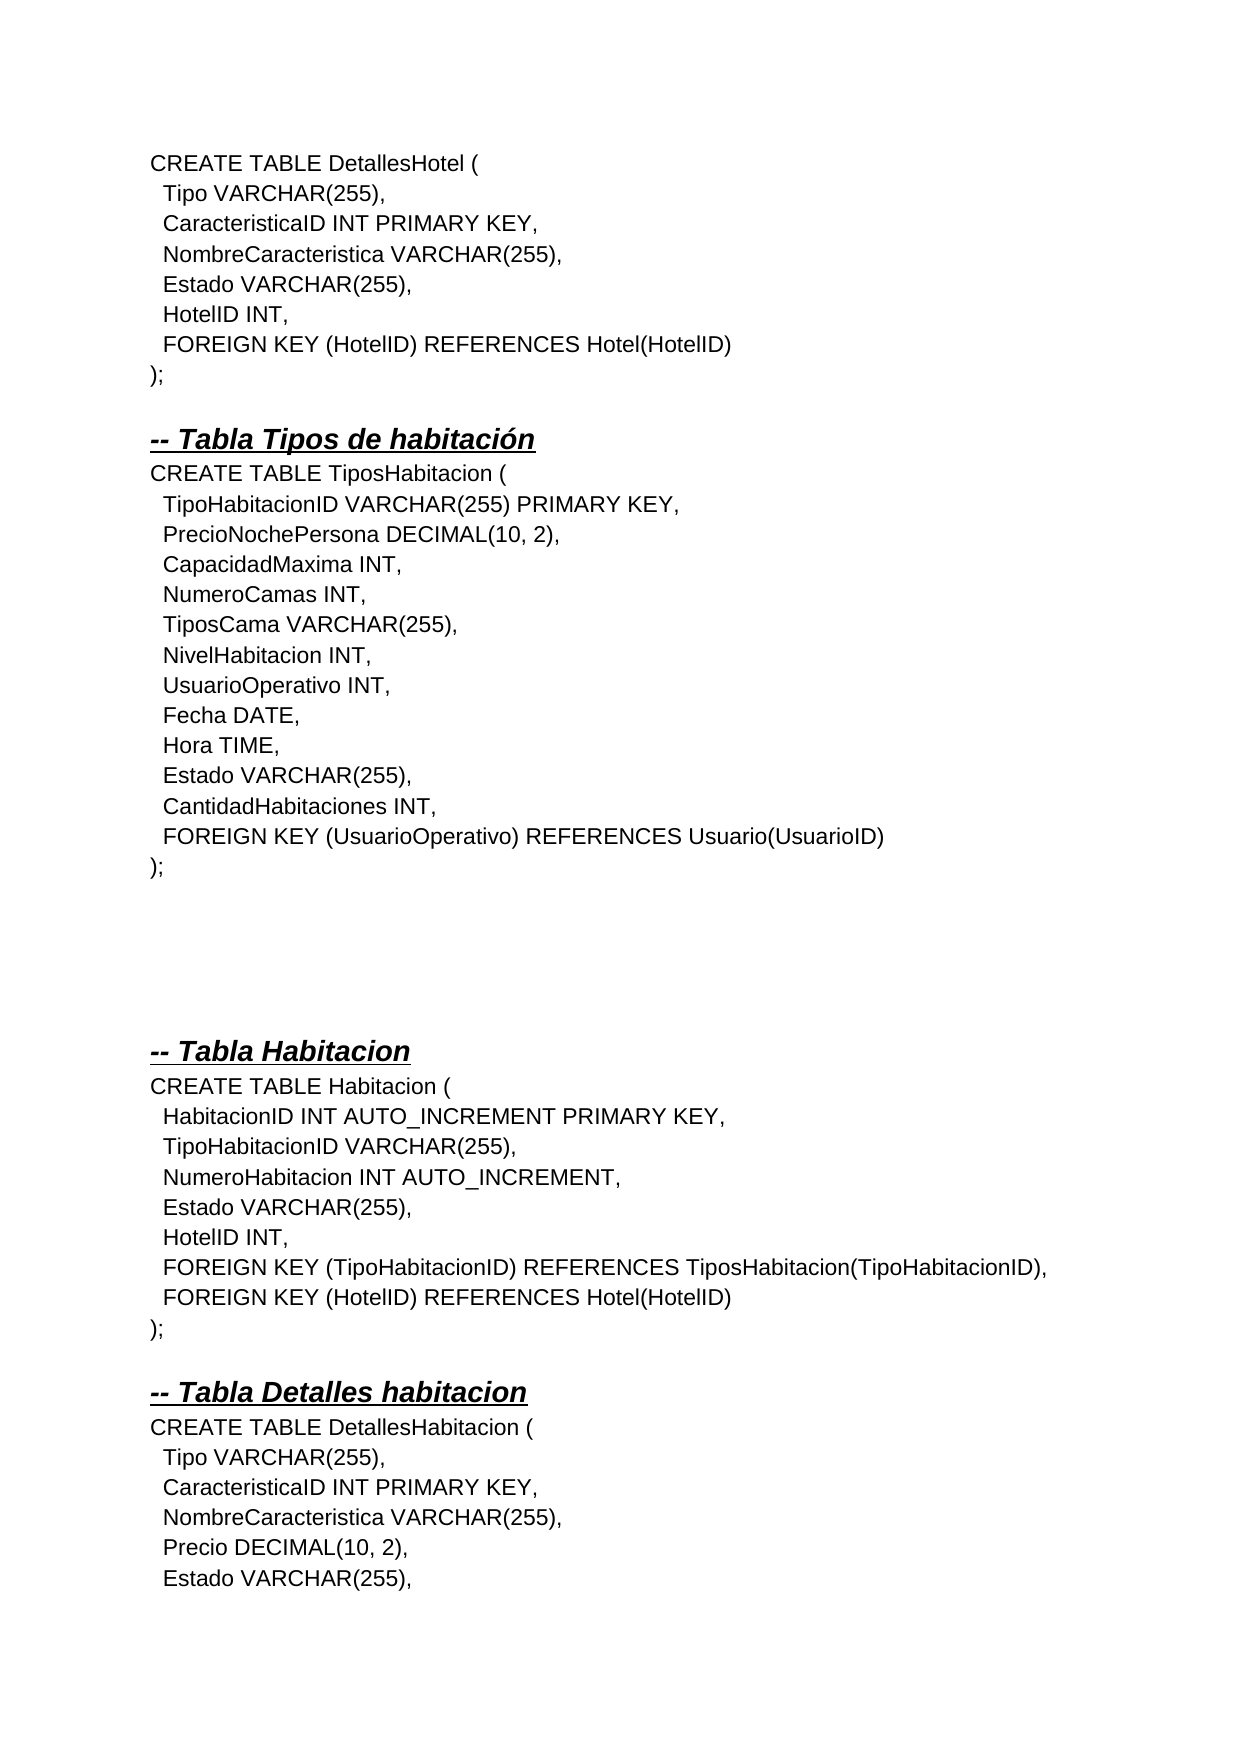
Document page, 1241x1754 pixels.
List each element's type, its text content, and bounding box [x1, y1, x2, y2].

text FOREIGN KEY (UsuarioOperativo) REFERENCES Usuario(UsuarioID) [150, 823, 1090, 849]
text Tipo VARCHAR(255), [150, 1444, 1090, 1470]
text CREATE TABLE DetallesHotel ( [150, 150, 1090, 176]
text ); [150, 361, 1090, 388]
text TiposCama VARCHAR(255), [150, 611, 1090, 638]
text FOREIGN KEY (TipoHabitacionID) REFERENCES TiposHabitacion(TipoHabitacionID), [150, 1254, 1090, 1281]
text NumeroHabitacion INT AUTO_INCREMENT, [150, 1163, 1090, 1190]
text NumeroCamas INT, [150, 581, 1090, 608]
text Estado VARCHAR(255), [150, 762, 1090, 789]
text Hora TIME, [150, 732, 1090, 759]
text Tipo VARCHAR(255), [150, 180, 1090, 207]
text HotelID INT, [150, 301, 1090, 327]
text CantidadHabitaciones INT, [150, 793, 1090, 819]
text NombreCaracteristica VARCHAR(255), [150, 241, 1090, 267]
text FOREIGN KEY (HotelID) REFERENCES Hotel(HotelID) [150, 1284, 1090, 1311]
text CaracteristicaID INT PRIMARY KEY, [150, 210, 1090, 237]
text -- Tabla Detalles habitacion [150, 1375, 1090, 1408]
text Estado VARCHAR(255), [150, 1564, 1090, 1591]
text Estado VARCHAR(255), [150, 271, 1090, 297]
text -- Tabla Habitacion [150, 1034, 1090, 1068]
text ); [150, 1314, 1090, 1341]
text CREATE TABLE DetallesHabitacion ( [150, 1413, 1090, 1440]
text PrecioNochePersona DECIMAL(10, 2), [150, 521, 1090, 547]
text FOREIGN KEY (HotelID) REFERENCES Hotel(HotelID) [150, 331, 1090, 358]
text -- Tabla Tipos de habitación [150, 422, 1090, 455]
text ); [150, 853, 1090, 879]
text HotelID INT, [150, 1224, 1090, 1250]
text Estado VARCHAR(255), [150, 1194, 1090, 1220]
text Precio DECIMAL(10, 2), [150, 1534, 1090, 1561]
text CaracteristicaID INT PRIMARY KEY, [150, 1474, 1090, 1500]
text CREATE TABLE TiposHabitacion ( [150, 460, 1090, 487]
text TipoHabitacionID VARCHAR(255), [150, 1133, 1090, 1160]
text NivelHabitacion INT, [150, 642, 1090, 668]
text NombreCaracteristica VARCHAR(255), [150, 1504, 1090, 1531]
text Fecha DATE, [150, 702, 1090, 728]
text TipoHabitacionID VARCHAR(255) PRIMARY KEY, [150, 491, 1090, 517]
text UsuarioOperativo INT, [150, 672, 1090, 698]
text CREATE TABLE Habitacion ( [150, 1073, 1090, 1099]
text HabitacionID INT AUTO_INCREMENT PRIMARY KEY, [150, 1103, 1090, 1129]
text CapacidadMaxima INT, [150, 551, 1090, 577]
